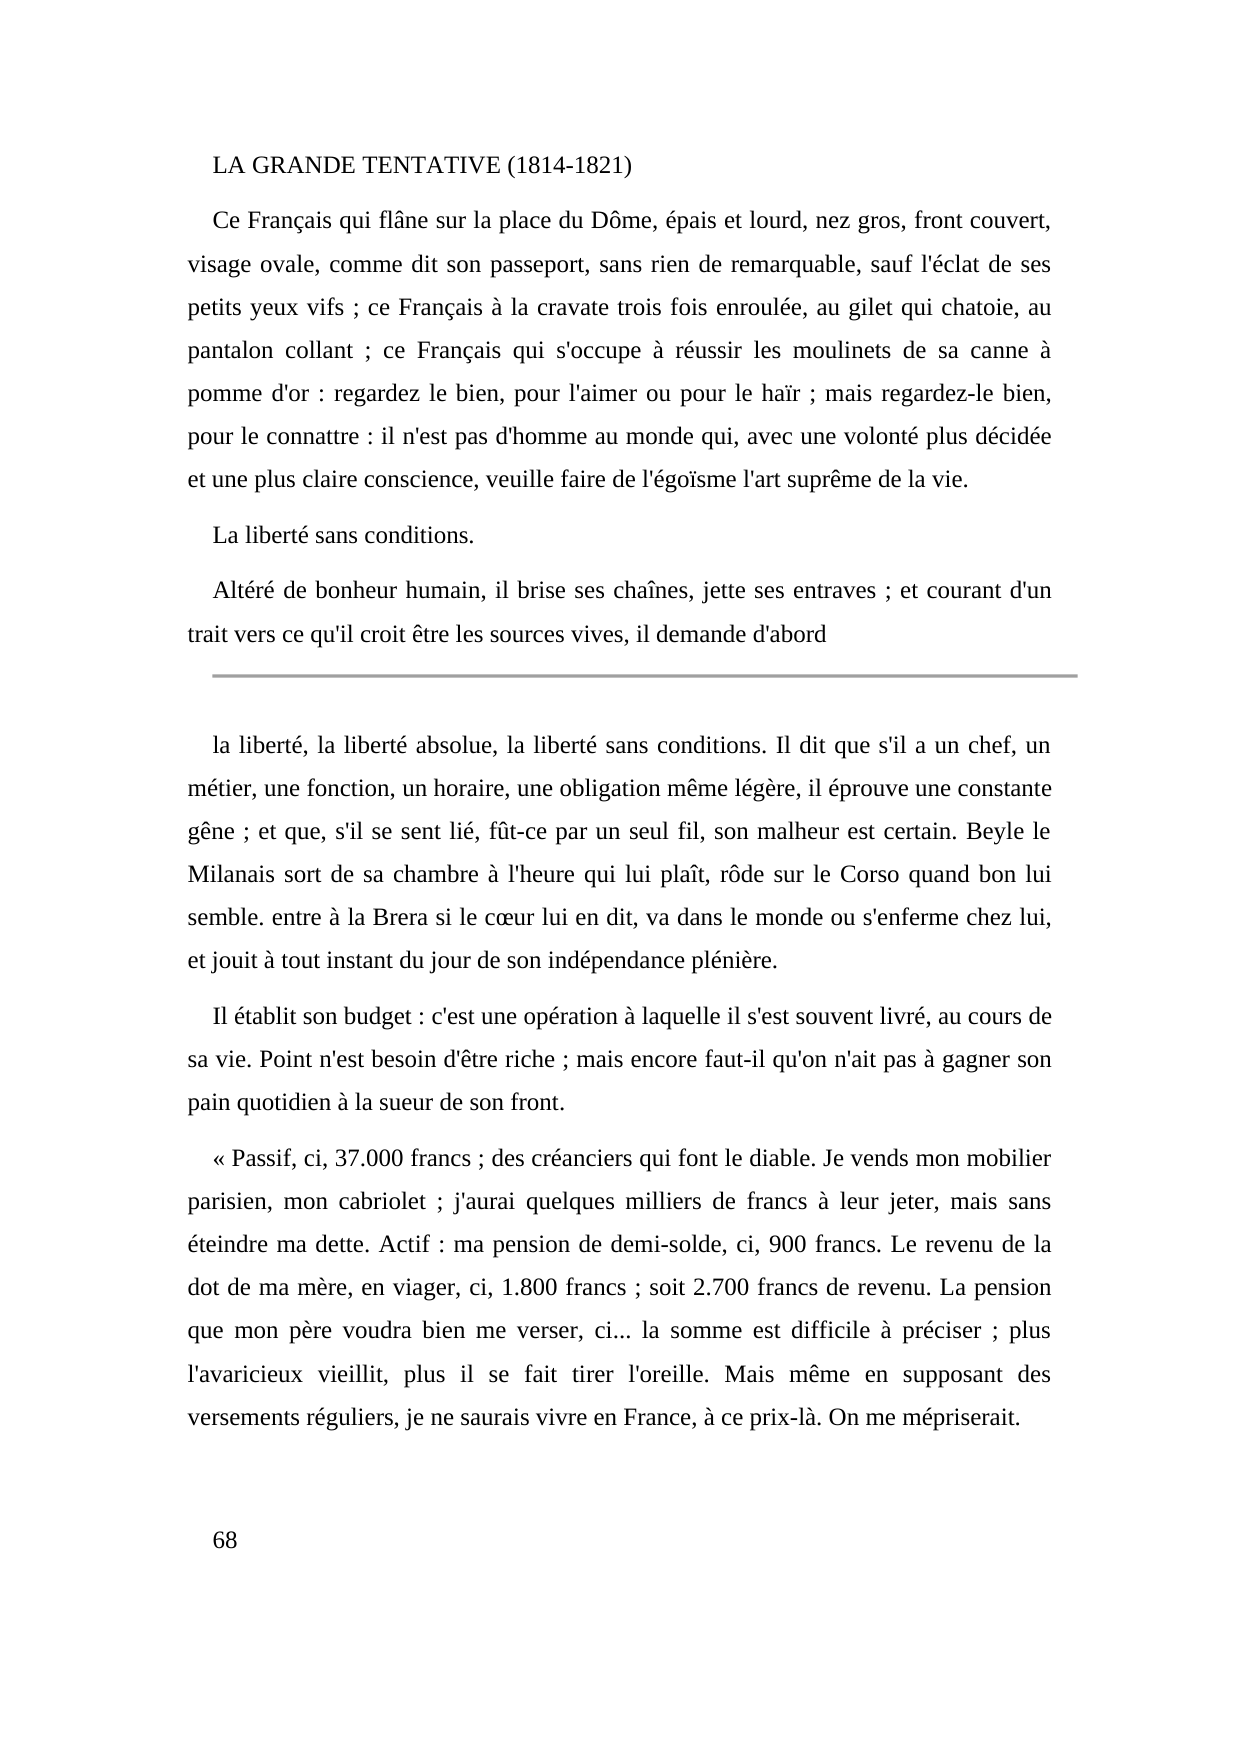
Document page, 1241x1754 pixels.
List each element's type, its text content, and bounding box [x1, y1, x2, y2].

text la liberté, la liberté absolue, la liberté sans conditions. Il dit que s'il a un chef, un métier, une fonction, un horaire, une obligation même légère, il éprouve une constante gêne ; et que, s'il se sent lié, fût-ce par un seul fil, son malheur est certain. Beyle le Milanais sort de sa chambre à l'heure qui lui plaît, rôde sur le Corso quand bon lui semble. entre à la Brera si le cœur lui en dit, va dans le monde ou s'enferme chez lui, et jouit à tout instant du jour de son indépendance plénière. [187, 730, 1053, 974]
text Il établit son budget : c'est une opération à laquelle il s'est souvent livré, au cours de sa vie. Point n'est besoin d'être riche ; mais encore faut-il qu'on n'ait pas à gagner son pain quotidien à la sueur de son front. [187, 1001, 1053, 1116]
text LA GRANDE TENTATIVE (1814-1821) [187, 150, 1053, 179]
text « Passif, ci, 37.000 francs ; des créanciers qui font le diable. Je vends mon mobilier parisien, mon cabriolet ; j'aurai quelques milliers de francs à leur jeter, mais sans éteindre ma dette. Actif : ma pension de demi-solde, ci, 900 francs. Le revenu de la dot de ma mère, en viager, ci, 1.800 francs ; soit 2.700 francs de revenu. La pension que mon père voudra bien me verser, ci... la somme est difficile à préciser ; plus l'avaricieux vieillit, plus il se fait tirer l'oreille. Mais même en supposant des versements réguliers, je ne saurais vivre en France, à ce prix-là. On me mépriserait. [187, 1143, 1053, 1431]
text La liberté sans conditions. [187, 520, 1053, 549]
text Ce Français qui flâne sur la place du Dôme, épais et lourd, nez gros, front couvert, visage ovale, comme dit son passeport, sans rien de remarquable, sauf l'éclat de ses petits yeux vifs ; ce Français à la cravate trois fois enroulée, au gilet qui chatoie, au pantalon collant ; ce Français qui s'occupe à réussir les moulinets de sa canne à pomme d'or : regardez le bien, pour l'aimer ou pour le haïr ; mais regardez-le bien, pour le connattre : il n'est pas d'homme au monde qui, avec une volonté plus décidée et une plus claire conscience, veuille faire de l'égoïsme l'art suprême de la vie. [187, 206, 1053, 493]
text Altéré de bonheur humain, il brise ses chaînes, jette ses entraves ; et courant d'un trait vers ce qu'il croit être les sources vives, il demande d'abord [187, 576, 1053, 647]
